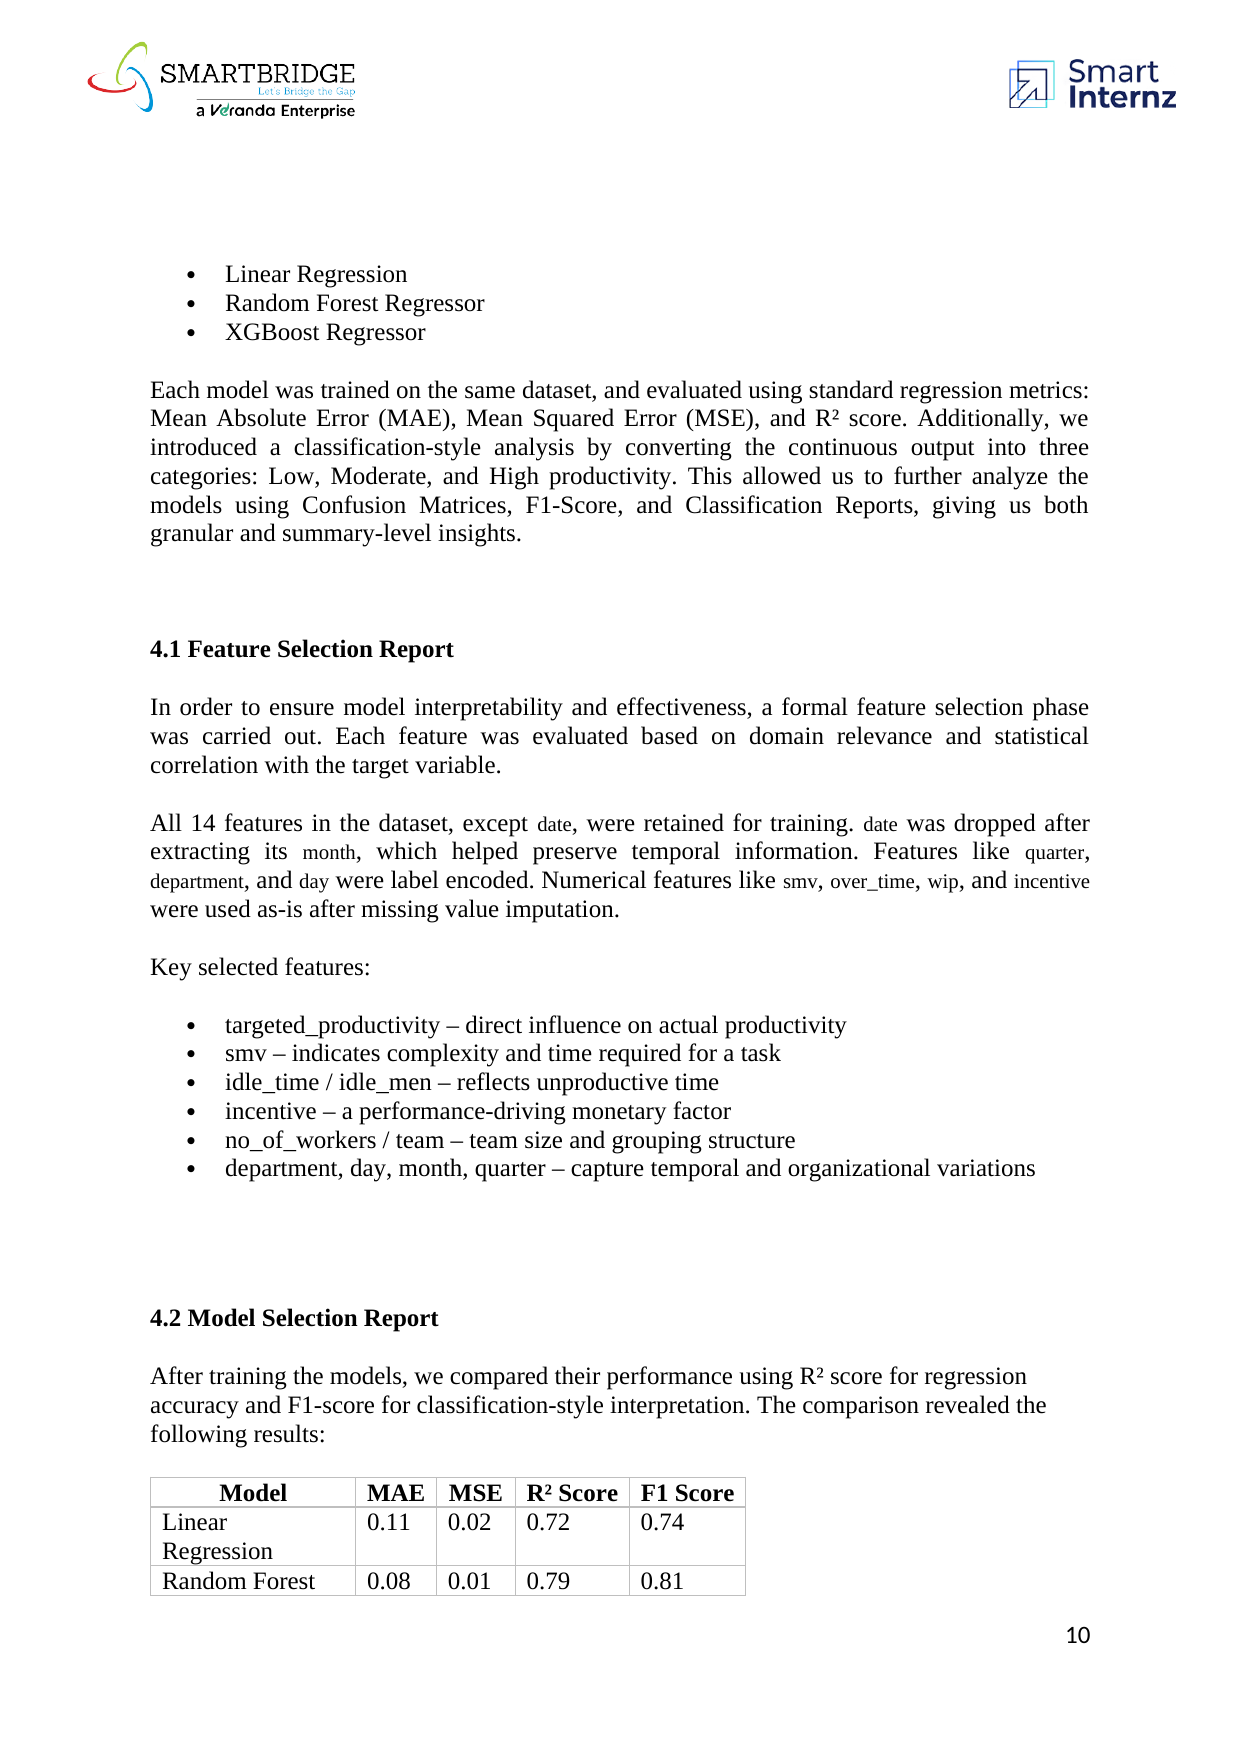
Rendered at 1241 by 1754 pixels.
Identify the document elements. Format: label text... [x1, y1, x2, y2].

text In order to ensure model interpretability and effectiveness, a formal feature selection phase was carried out. Each feature was evaluated based on domain relevance and statistical correlation with the target variable. [150, 692, 1090, 778]
list department, day, month, quarter – capture temporal and organizational variations [187, 1153, 1090, 1182]
table_cell 0.11 [356, 1508, 436, 1565]
list Random Forest Regressor [187, 288, 1090, 317]
list Linear Regression [187, 259, 1090, 288]
table_cell 0.74 [630, 1508, 745, 1565]
text 4.1 Feature Selection Report [150, 634, 1090, 663]
text Each model was trained on the same dataset, and evaluated using standard regression metrics: Mean Absolute Error (MAE), Mean Squared Error (MSE), and R² score. Additionally, we introduced a classification-style analysis by converting the continuous output into three categories: Low, Moderate, and High productivity. This allowed us to further analyze the models using Confusion Matrices, F1-Score, and Classification Reports, giving us both granular and summary-level insights. [150, 375, 1090, 547]
table_header Model [151, 1478, 355, 1506]
picture [1004, 59, 1181, 108]
table_cell 0.81 [630, 1566, 745, 1595]
list XGBoost Regressor [187, 317, 1090, 346]
list incentive – a performance-driving monetary factor [187, 1096, 1090, 1125]
picture [73, 18, 370, 141]
list targeted_productivity – direct influence on actual productivity [187, 1010, 1090, 1038]
table_cell 0.72 [516, 1508, 629, 1565]
table_header MSE [437, 1478, 515, 1506]
text Key selected features: [150, 952, 1090, 981]
table_cell 0.79 [516, 1566, 629, 1595]
text After training the models, we compared their performance using R² score for regression accuracy and F1-score for classification-style interpretation. The comparison revealed the following results: [150, 1361, 1090, 1447]
table_cell 0.08 [356, 1566, 436, 1595]
table_cell Random Forest [151, 1566, 355, 1595]
text All 14 features in the dataset, except date, were retained for training. date was dropped after extracting its month, which helped preserve temporal information. Features like quarter, department, and day were label encoded. Numerical features like smv, over_time, wip, and incentive were used as-is after missing value imputation. [150, 808, 1090, 923]
list idle_time / idle_men – reflects unproductive time [187, 1067, 1090, 1096]
text 4.2 Model Selection Report [150, 1303, 1090, 1332]
table_cell Linear Regression [151, 1508, 355, 1565]
list no_of_workers / team – team size and grouping structure [187, 1125, 1090, 1153]
table_cell 0.02 [437, 1508, 515, 1565]
table_cell 0.015 [437, 1566, 515, 1595]
table_header R² Score [516, 1478, 629, 1506]
table_header F1 Score [630, 1478, 745, 1506]
table_header MAE [356, 1478, 436, 1506]
list smv – indicates complexity and time required for a task [187, 1038, 1090, 1067]
